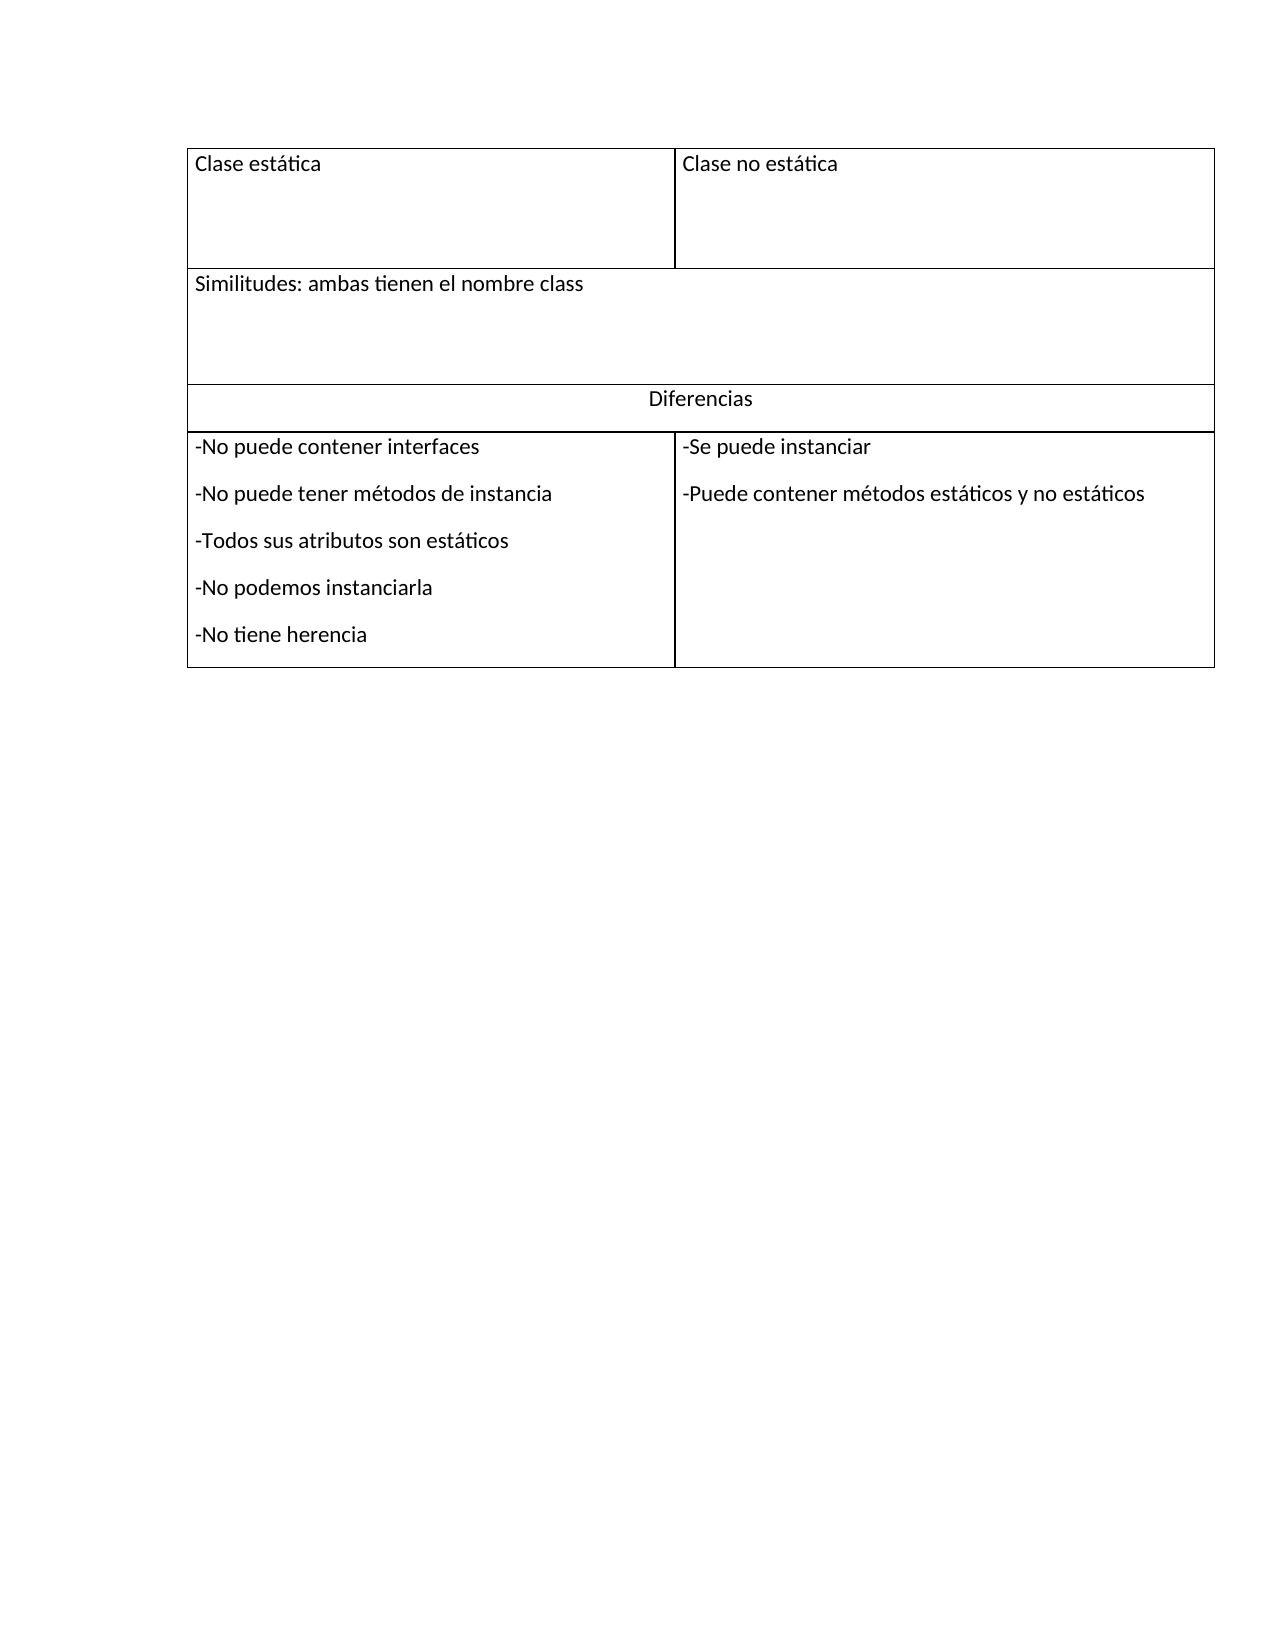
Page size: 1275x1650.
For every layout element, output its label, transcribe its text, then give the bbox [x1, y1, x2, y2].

table_cell Diferencias [188, 385, 1214, 431]
table_cell -No puede contener interfaces -No puede tener métodos de instancia -Todos sus atributos son estáticos -No podemos instanciarla -No tiene herencia [188, 433, 674, 667]
table_cell Similitudes: ambas tienen el nombre class [188, 269, 1214, 383]
table_header Clase no estática [676, 149, 1214, 268]
table_header Clase estática [188, 149, 674, 268]
table_cell -Se puede instanciar -Puede contener métodos estáticos y no estáticos [676, 433, 1214, 667]
